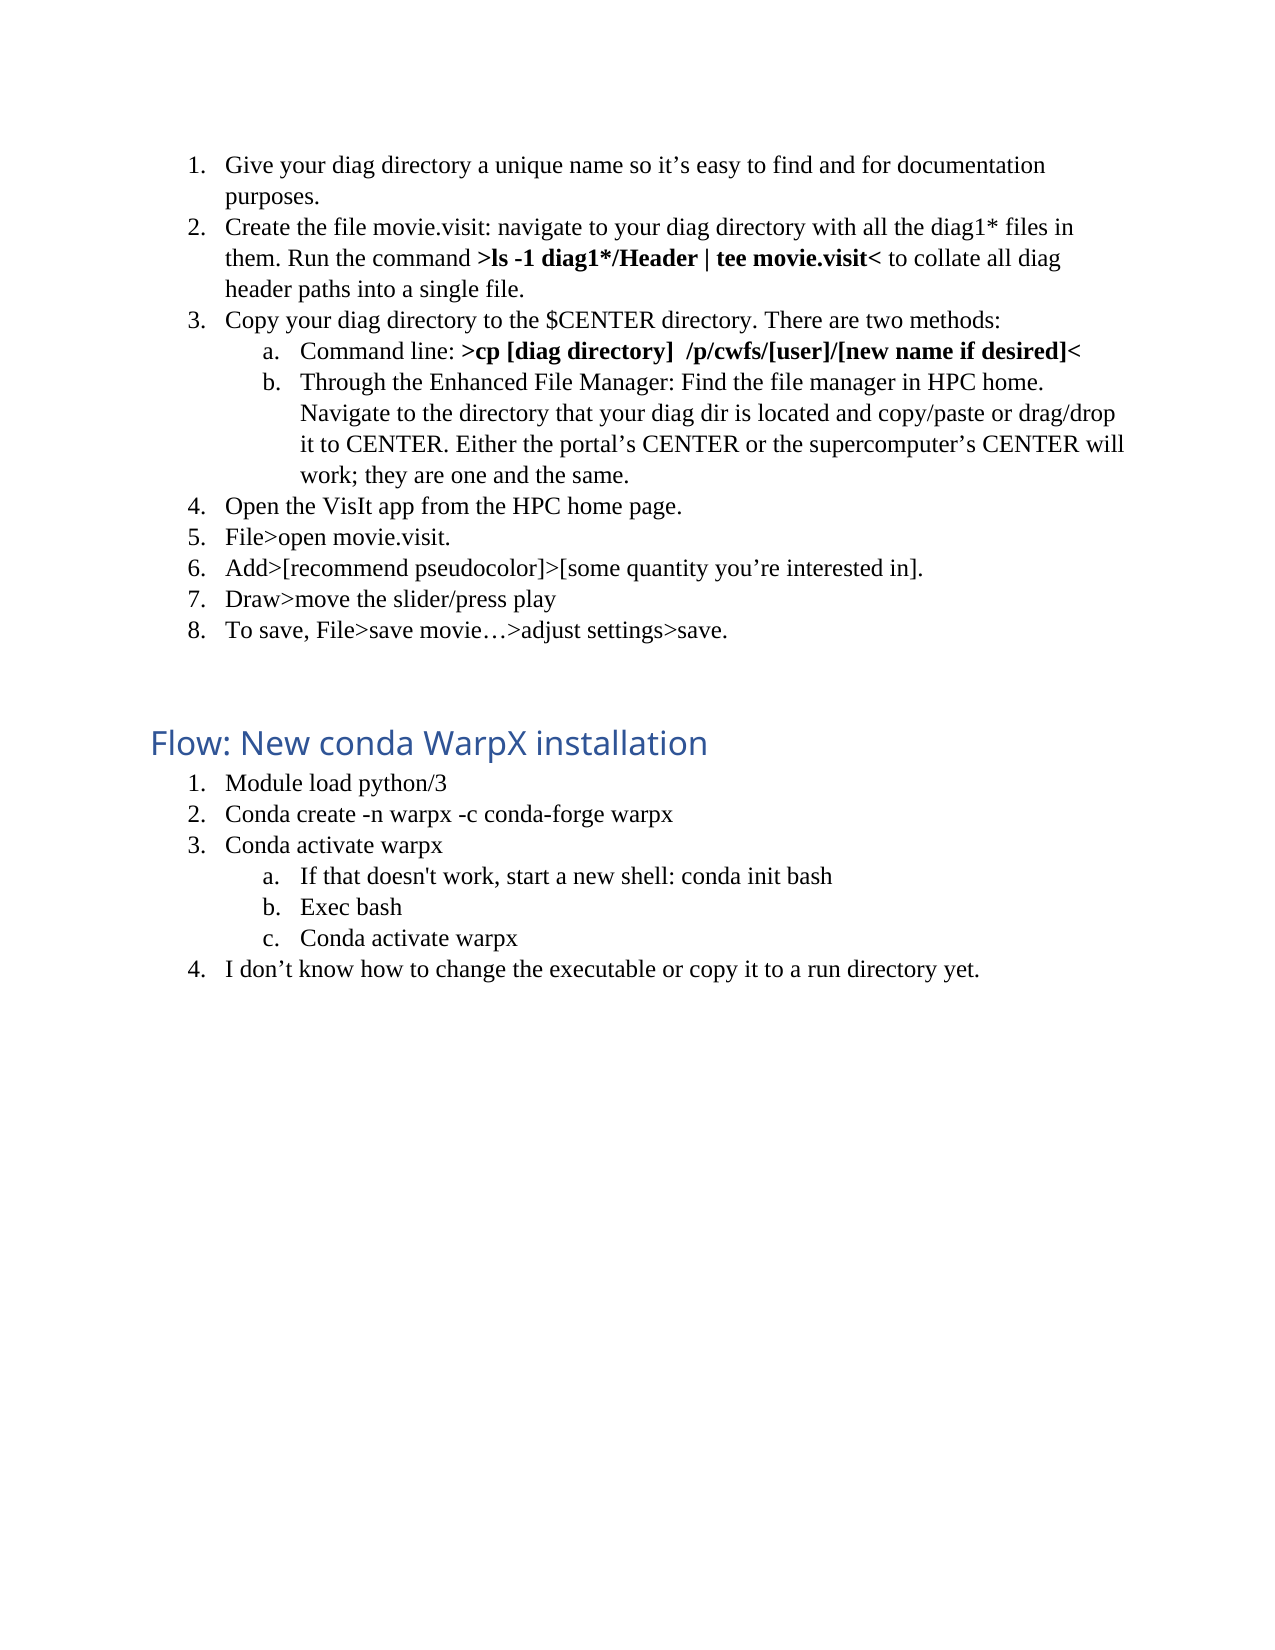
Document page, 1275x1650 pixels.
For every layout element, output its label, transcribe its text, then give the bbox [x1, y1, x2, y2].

list Conda activate warpx [187, 830, 1125, 859]
list Command line: >cp [diag directory] /p/cwfs/[user]/[new name if desired]< [262, 336, 1125, 365]
list Through the Enhanced File Manager: Find the file manager in HPC home. Navigate to the directory that your diag dir is located and copy/paste or drag/drop it to CENTER. Either the portal’s CENTER or the supercomputer’s CENTER will work; they are one and the same. [262, 367, 1125, 489]
list I don’t know how to change the executable or copy it to a run directory yet. [187, 954, 1125, 983]
list To save, File>save movie…>adjust settings>save. [187, 616, 1125, 644]
list Conda create -n warpx -c conda-forge warpx [187, 799, 1125, 828]
list Draw>move the slider/press play [187, 584, 1125, 613]
list Give your diag directory a unique name so it’s easy to find and for documentation purposes. [187, 150, 1125, 210]
list Conda activate warpx [262, 923, 1125, 952]
list Add>[recommend pseudocolor]>[some quantity you’re interested in]. [187, 553, 1125, 582]
list File>open movie.visit. [187, 522, 1125, 551]
list Open the VisIt app from the HPC home page. [187, 491, 1125, 520]
list Copy your diag directory to the $CENTER directory. There are two methods: [187, 305, 1125, 334]
list Create the file movie.visit: navigate to your diag directory with all the diag1* files in them. Run the command >ls -1 diag1*/Header | tee movie.visit< to collate all diag header paths into a single file. [187, 212, 1125, 303]
list If that doesn't work, start a new shell: conda init bash [262, 861, 1125, 890]
list Module load python/3 [187, 768, 1125, 797]
subtitle Flow: New conda WarpX installation [150, 719, 1125, 765]
list Exec bash [262, 892, 1125, 921]
